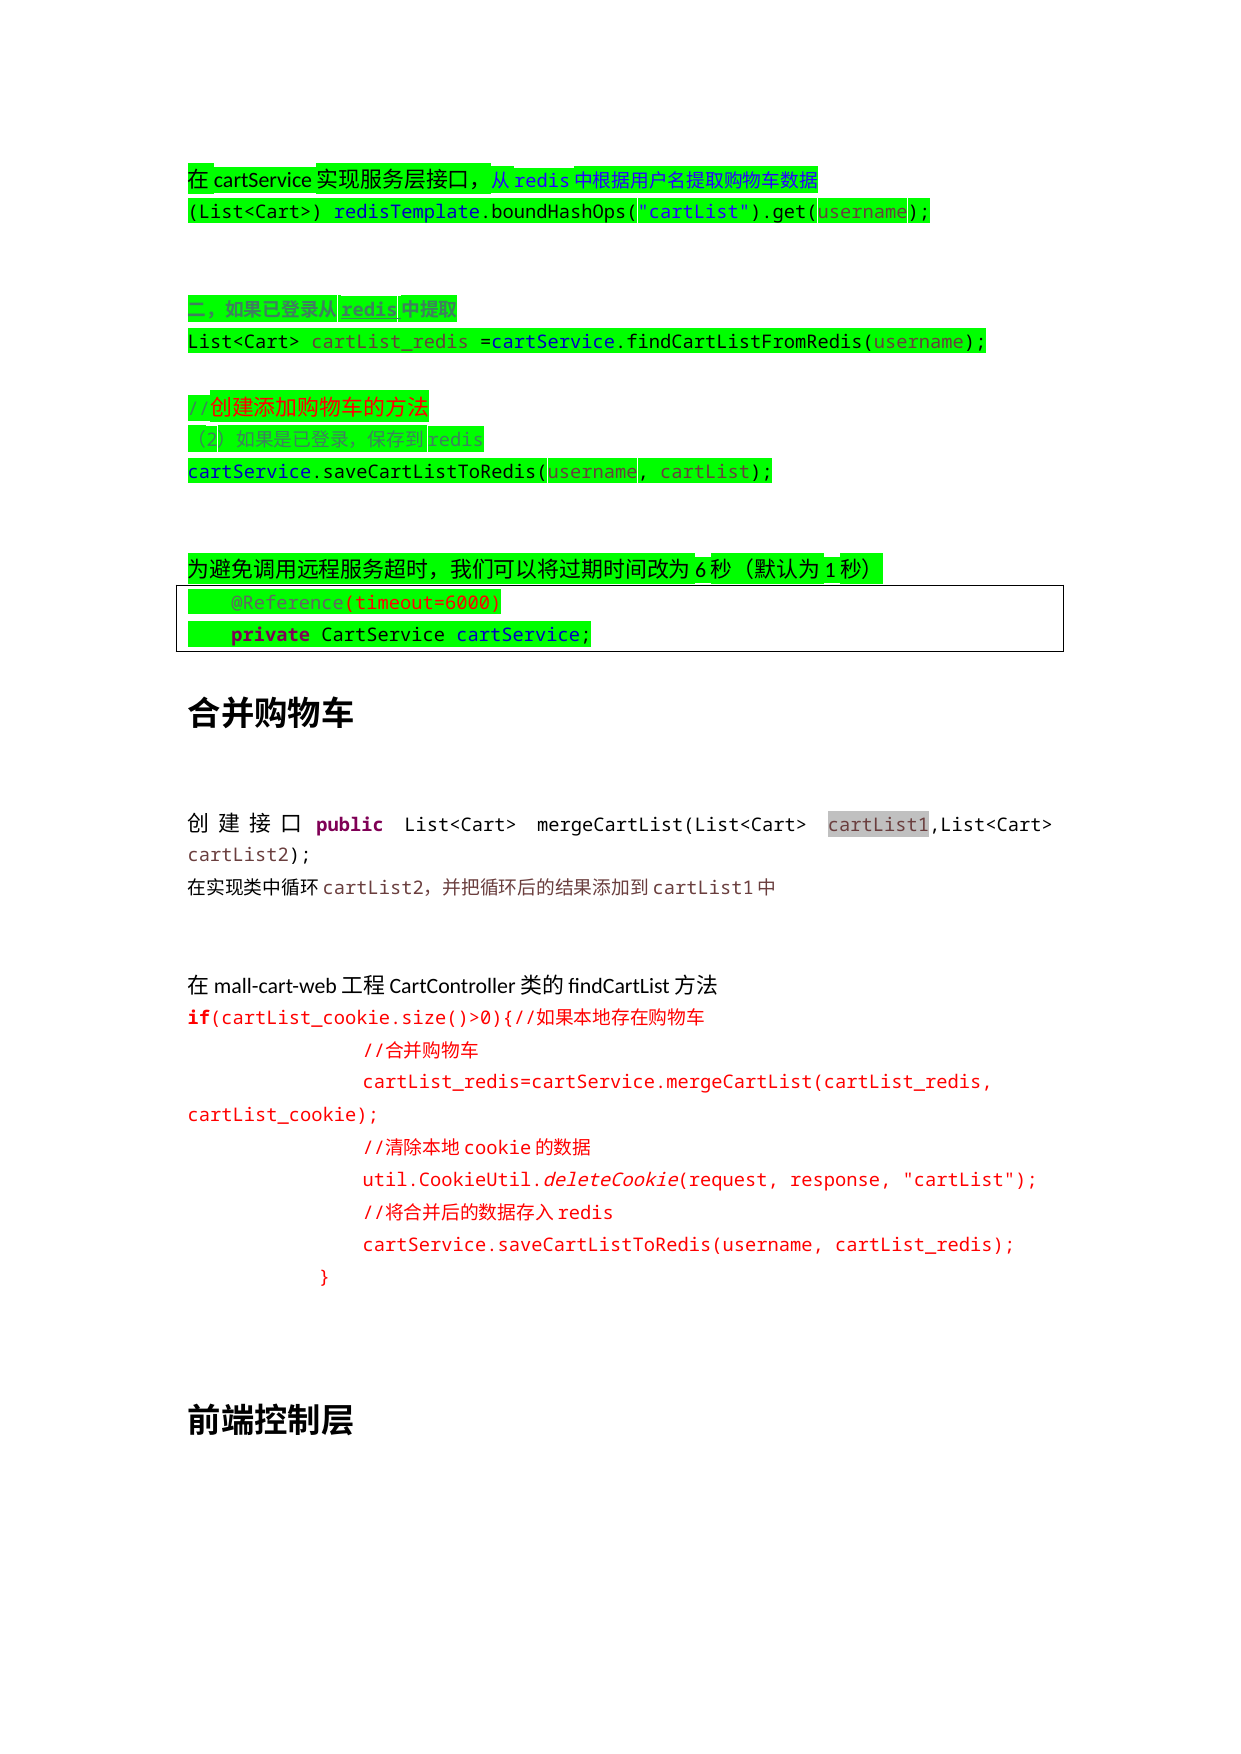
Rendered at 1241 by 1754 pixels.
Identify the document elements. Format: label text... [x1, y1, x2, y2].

text (List<Cart>) redisTemplate.boundHashOps("cartList").get(username); [187, 194, 1053, 227]
text //将合并后的数据存入redis [187, 1195, 1053, 1228]
text cartList_redis=cartService.mergeCartList(cartList_redis, cartList_cookie); [187, 1065, 1053, 1130]
text 在mall-cart-web工程CartController类的findCartList方法 [187, 968, 1053, 1000]
text util.CookieUtil.deleteCookie(request, response, "cartList"); [187, 1163, 1053, 1195]
text //清除本地cookie的数据 [187, 1130, 1053, 1163]
table_header @Reference(timeout=6000) private CartService cartService; [177, 586, 1063, 651]
text //合并购物车 [187, 1033, 1053, 1065]
list List<Cart> cartList_redis =cartService.findCartListFromRedis(username); [187, 324, 1053, 357]
text cartService.saveCartListToRedis(username, cartList); [187, 454, 1053, 487]
text 在cartService实现服务层接口，从redis中根据用户名提取购物车数据 [187, 162, 1053, 194]
text （2）如果是已登录，保存到redis [187, 422, 1053, 454]
text } [187, 1260, 1053, 1293]
text 为避免调用远程服务超时，我们可以将过期时间改为6秒（默认为1秒） [187, 552, 1053, 584]
text cartService.saveCartListToRedis(username, cartList_redis); [187, 1228, 1053, 1260]
list 如果已登录从redis中提取 [187, 292, 1053, 324]
text 创建接口public List<Cart> mergeCartList(List<Cart> cartList1,List<Cart> cartList2); [187, 805, 1053, 870]
text if(cartList_cookie.size()>0){//如果本地存在购物车 [187, 1000, 1053, 1033]
text //创建添加购物车的方法 [187, 389, 1053, 422]
subtitle 合并购物车 [187, 679, 1053, 744]
text 在实现类中循环cartList2，并把循环后的结果添加到cartList1中 [187, 870, 1053, 903]
subtitle 前端控制层 [187, 1385, 1053, 1450]
